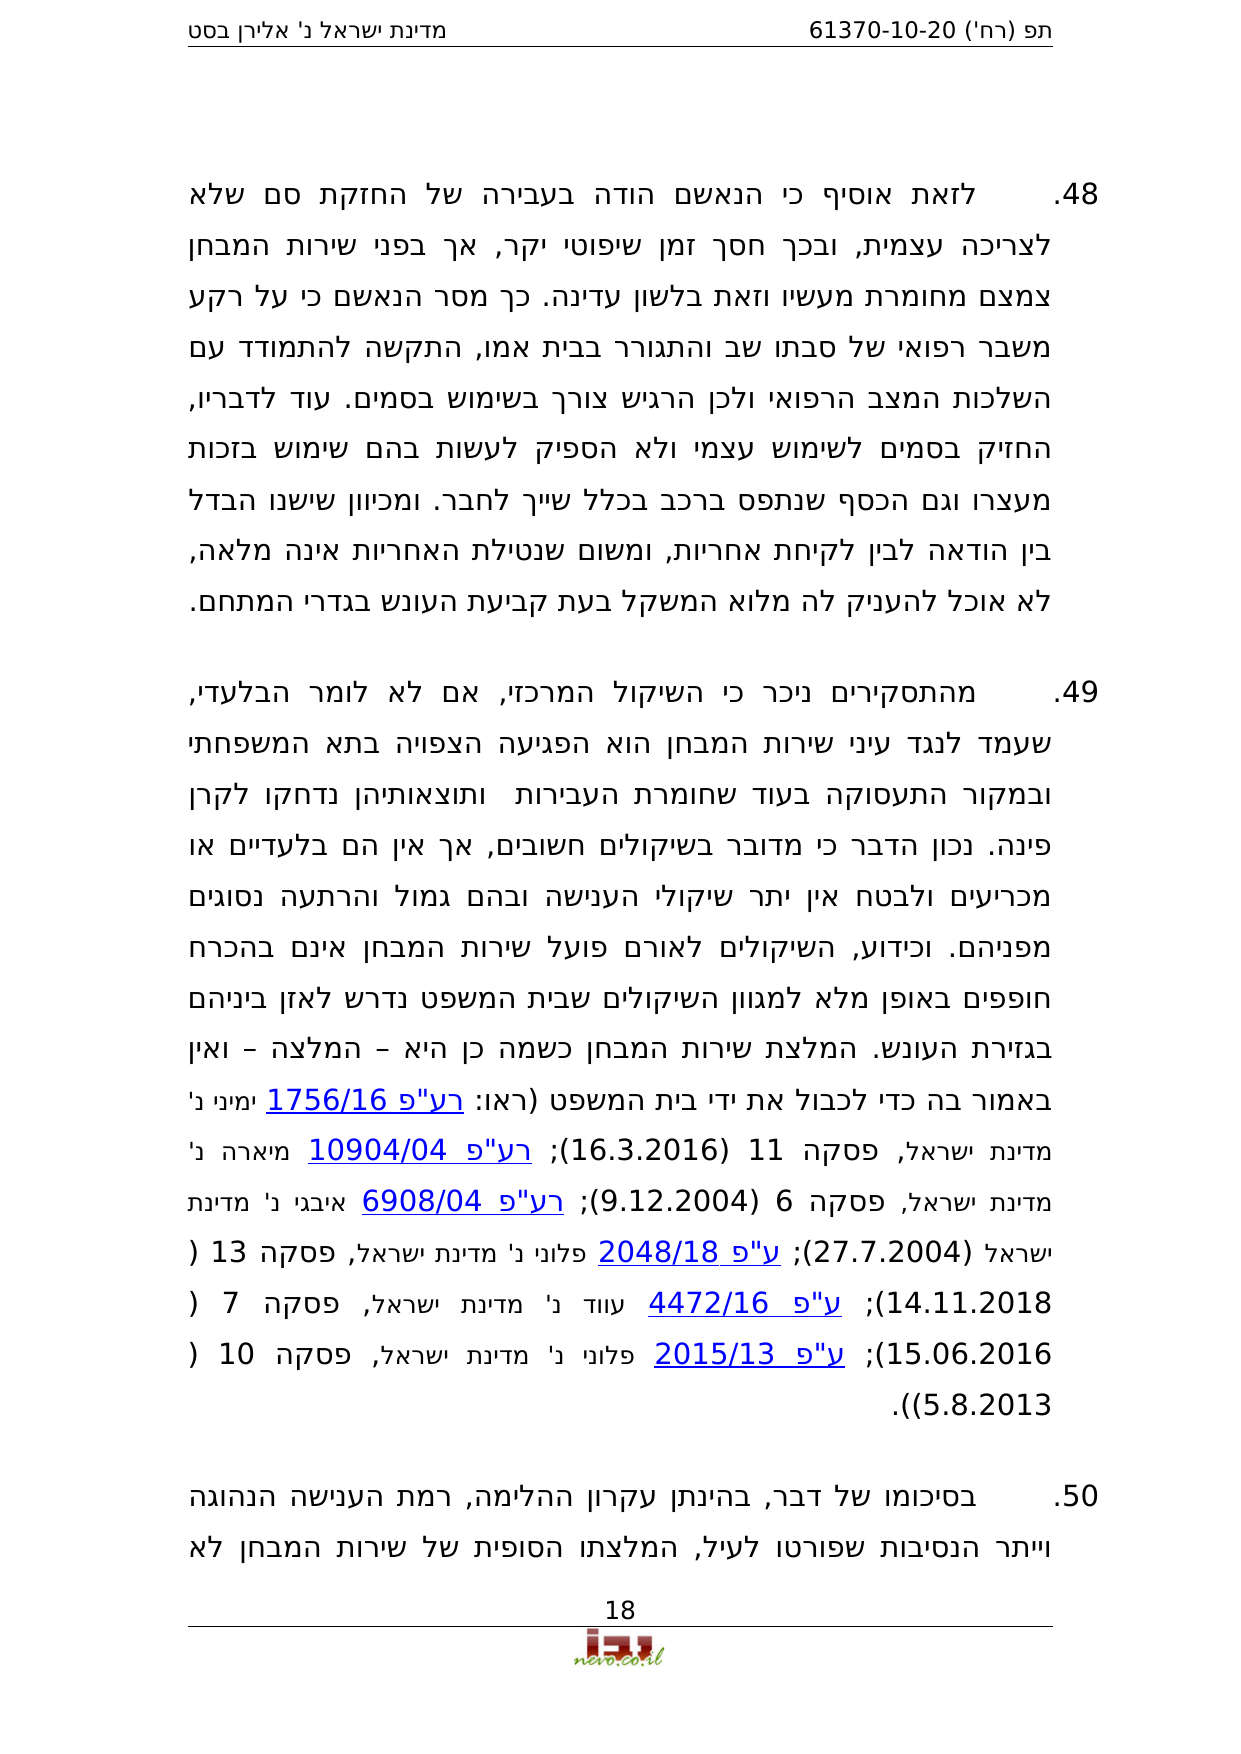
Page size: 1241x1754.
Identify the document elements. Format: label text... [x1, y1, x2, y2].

picture [574, 1628, 666, 1667]
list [187, 1479, 1053, 1564]
list לזאת אוסיף כי הנאשם הודה בעבירה של החזקת סם שלא לצריכה עצמית, ובכך חסך זמן שיפוטי יקר, אך בפני שירות המבחן צמצם מחומרת מעשיו וזאת בלשון עדינה. כך מסר הנאשם כי על רקע משבר רפואי של סבתו שב והתגורר בבית אמו, התקשה להתמודד עם השלכות המצב הרפואי ולכן הרגיש צורך בשימוש בסמים. עוד לדבריו, החזיק בסמים לשימוש עצמי ולא הספיק לעשות בהם שימוש בזכות מעצרו וגם הכסף שנתפס ברכב בכלל שייך לחבר. ומכיוון שישנו הבדל בין הודאה לבין לקיחת אחריות, ומשום שנטילת האחריות אינה מלאה, לא אוכל להעניק לה מלוא המשקל בעת קביעת העונש בגדרי המתחם. [187, 177, 1053, 619]
list מהתסקירים ניכר כי השיקול המרכזי, אם לא לומר הבלעדי, שעמד לנגד עיני שירות המבחן הוא הפגיעה הצפויה בתא המשפחתי ובמקור התעסוקה בעוד שחומרת העבירות ותוצאותיהן נדחקו לקרן פינה. נכון הדבר כי מדובר בשיקולים חשובים, אך אין הם בלעדיים או מכריעים ולבטח אין יתר שיקולי הענישה ובהם גמול והרתעה נסוגים מפניהם. וכידוע, השיקולים לאורם פועל שירות המבחן אינם בהכרח חופפים באופן מלא למגוון השיקולים שבית המשפט נדרש לאזן ביניהם בגזירת העונש. המלצת שירות המבחן כשמה כן היא – המלצה – ואין באמור בה כדי לכבול את ידי בית המשפט (ראו: רע"פ 1756/16 ימיני נ' מדינת ישראל, פסקה 11 (16.3.2016); רע"פ 10904/04 מיארה נ' מדינת ישראל, פסקה 6 (9.12.2004); רע"פ 6908/04 איבגי נ' מדינת ישראל (27.7.2004); ע"פ 2048/18 פלוני נ' מדינת ישראל, פסקה 13 (14.11.2018); ע"פ 4472/16 עווד נ' מדינת ישראל, פסקה 7 (15.06.2016); ע"פ 2015/13 פלוני נ' מדינת ישראל, פסקה 10 (5.8.2013)). [187, 675, 1053, 1422]
